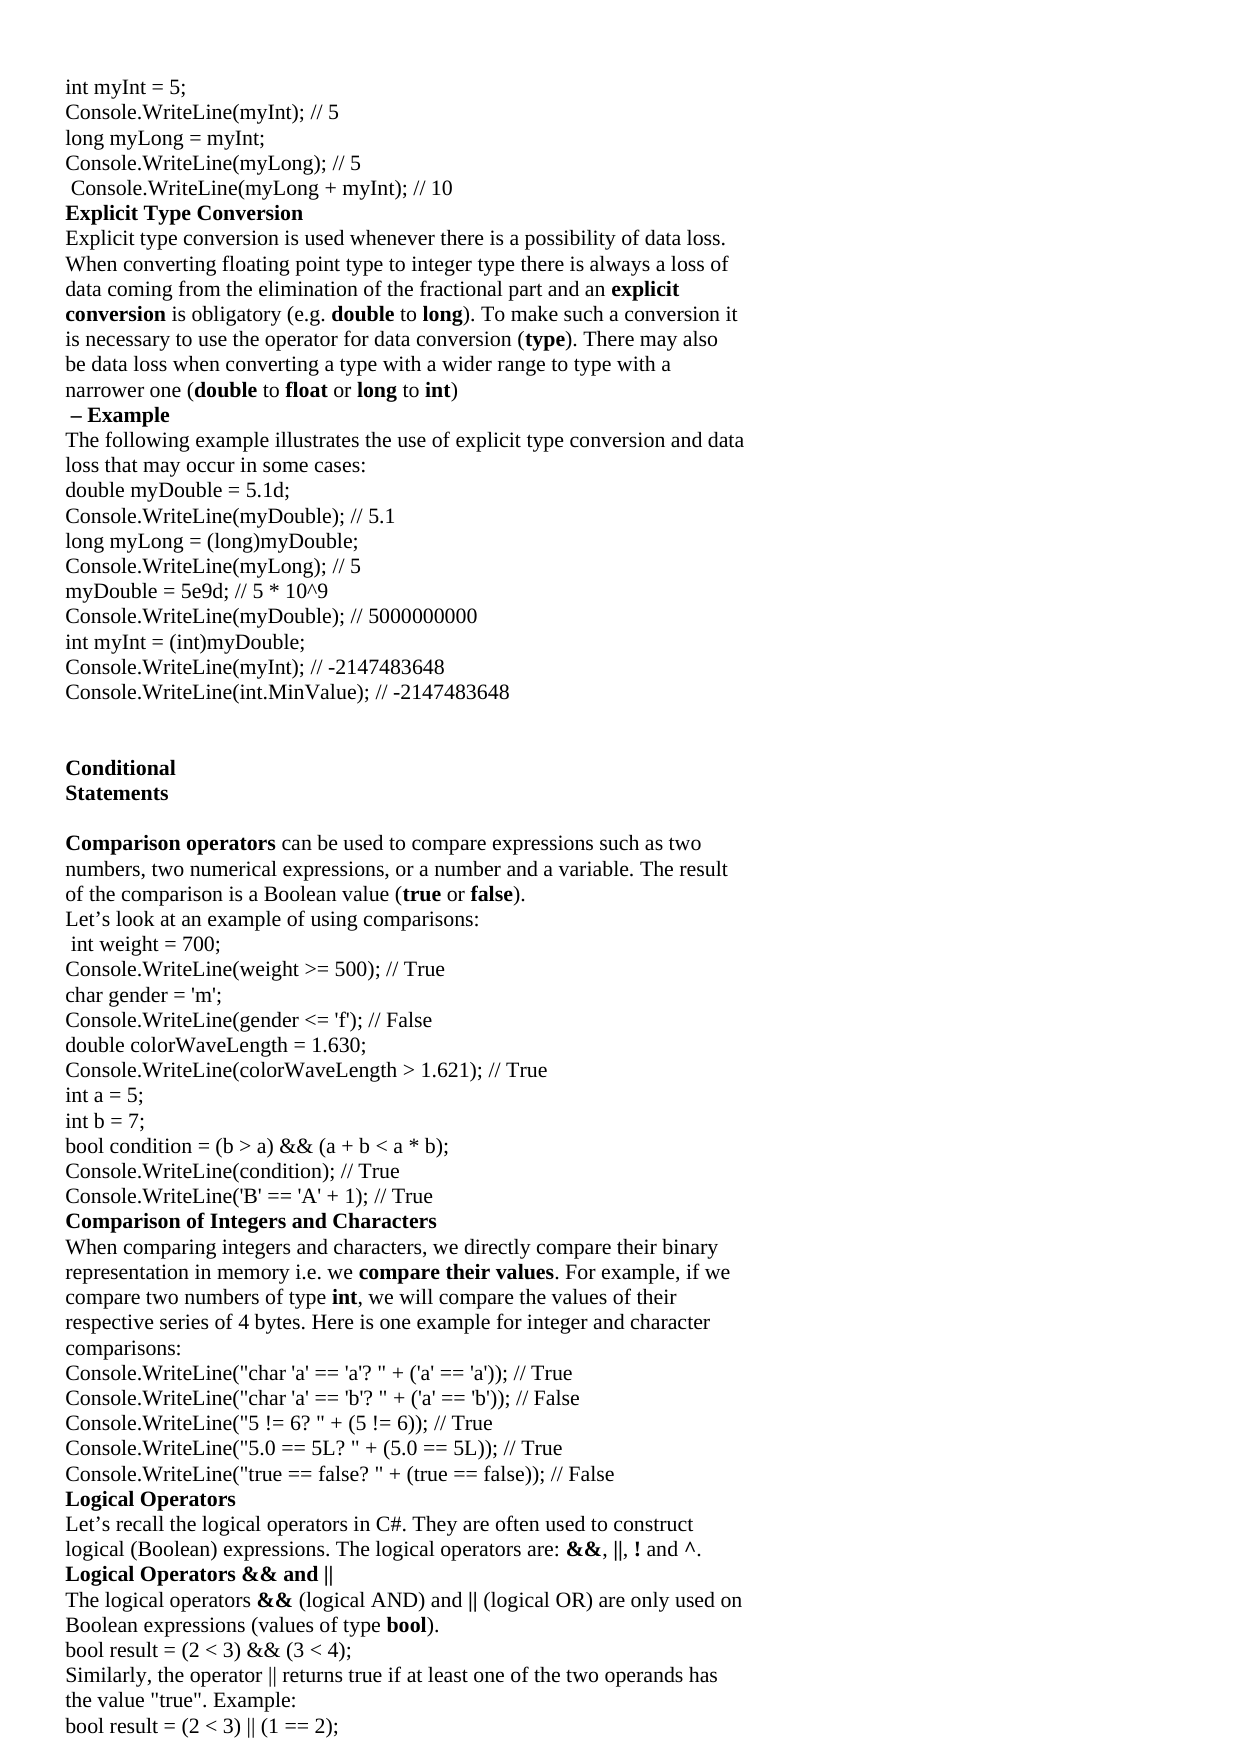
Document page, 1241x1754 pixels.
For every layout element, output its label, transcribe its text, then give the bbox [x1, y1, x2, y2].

text bool condition = (b > a) && (a + b < a * b); [65, 1133, 1054, 1158]
text long myLong = myInt; [65, 124, 1054, 150]
text When converting floating point type to integer type there is always a loss of [65, 251, 1054, 276]
text Comparison of Integers and Characters [65, 1208, 1054, 1234]
text Conditional [65, 755, 1054, 780]
text Console.WriteLine(myInt); // 5 [65, 99, 1054, 124]
text – Example [65, 402, 1054, 427]
text Comparison operators can be used to compare expressions such as two [65, 830, 1054, 856]
text Statements [65, 780, 1054, 805]
text logical (Boolean) expressions. The logical operators are: &&, ||, ! and ^. [65, 1536, 1054, 1561]
text Explicit type conversion is used whenever there is a possibility of data loss. [65, 225, 1054, 251]
text Console.WriteLine(weight >= 500); // True [65, 956, 1054, 982]
text long myLong = (long)myDouble; [65, 528, 1054, 553]
text int weight = 700; [65, 931, 1054, 956]
text narrower one (double to float or long to int) [65, 377, 1054, 402]
text myDouble = 5e9d; // 5 * 10^9 [65, 578, 1054, 603]
text The logical operators && (logical AND) and || (logical OR) are only used on [65, 1587, 1054, 1612]
text Console.WriteLine(myDouble); // 5000000000 [65, 603, 1054, 629]
text int myInt = 5; [65, 74, 1054, 99]
text Logical Operators [65, 1486, 1054, 1511]
text Logical Operators && and || [65, 1561, 1054, 1587]
text double myDouble = 5.1d; [65, 477, 1054, 503]
text Console.WriteLine(myLong); // 5 [65, 150, 1054, 175]
text When comparing integers and characters, we directly compare their binary [65, 1234, 1054, 1259]
text data coming from the elimination of the fractional part and an explicit [65, 276, 1054, 301]
text Console.WriteLine(gender <= 'f'); // False [65, 1007, 1054, 1032]
text bool result = (2 < 3) && (3 < 4); [65, 1637, 1054, 1662]
text Console.WriteLine("char 'a' == 'b'? " + ('a' == 'b')); // False [65, 1385, 1054, 1410]
text Console.WriteLine("5 != 6? " + (5 != 6)); // True [65, 1410, 1054, 1435]
text The following example illustrates the use of explicit type conversion and data [65, 427, 1054, 452]
text of the comparison is a Boolean value (true or false). [65, 881, 1054, 906]
text Console.WriteLine("5.0 == 5L? " + (5.0 == 5L)); // True [65, 1435, 1054, 1461]
text Console.WriteLine(int.MinValue); // -2147483648 [65, 679, 1054, 704]
text Console.WriteLine("char 'a' == 'a'? " + ('a' == 'a')); // True [65, 1360, 1054, 1385]
text comparisons: [65, 1334, 1054, 1360]
text numbers, two numerical expressions, or a number and a variable. The result [65, 856, 1054, 881]
text int b = 7; [65, 1108, 1054, 1133]
text bool result = (2 < 3) || (1 == 2); [65, 1713, 1054, 1738]
text representation in memory i.e. we compare their values. For example, if we [65, 1259, 1054, 1284]
text Console.WriteLine('B' == 'A' + 1); // True [65, 1183, 1054, 1208]
text is necessary to use the operator for data conversion (type). There may also [65, 326, 1054, 351]
text respective series of 4 bytes. Here is one example for integer and character [65, 1309, 1054, 1334]
text int myInt = (int)myDouble; [65, 629, 1054, 654]
text loss that may occur in some cases: [65, 452, 1054, 477]
text compare two numbers of type int, we will compare the values of their [65, 1284, 1054, 1309]
text Boolean expressions (values of type bool). [65, 1612, 1054, 1637]
text be data loss when converting a type with a wider range to type with a [65, 351, 1054, 377]
text the value "true". Example: [65, 1687, 1054, 1713]
text Explicit Type Conversion [65, 200, 1054, 225]
text Console.WriteLine(condition); // True [65, 1158, 1054, 1183]
text Console.WriteLine(colorWaveLength > 1.621); // True [65, 1057, 1054, 1082]
text Console.WriteLine(myLong + myInt); // 10 [65, 175, 1054, 200]
text int a = 5; [65, 1082, 1054, 1108]
text Console.WriteLine(myDouble); // 5.1 [65, 503, 1054, 528]
text Let’s recall the logical operators in C#. They are often used to construct [65, 1511, 1054, 1536]
text char gender = 'm'; [65, 982, 1054, 1007]
text conversion is obligatory (e.g. double to long). To make such a conversion it [65, 301, 1054, 326]
text Console.WriteLine("true == false? " + (true == false)); // False [65, 1461, 1054, 1486]
text double colorWaveLength = 1.630; [65, 1032, 1054, 1057]
text Let’s look at an example of using comparisons: [65, 906, 1054, 931]
text Console.WriteLine(myLong); // 5 [65, 553, 1054, 578]
text Similarly, the operator || returns true if at least one of the two operands has [65, 1662, 1054, 1687]
text Console.WriteLine(myInt); // -2147483648 [65, 654, 1054, 679]
